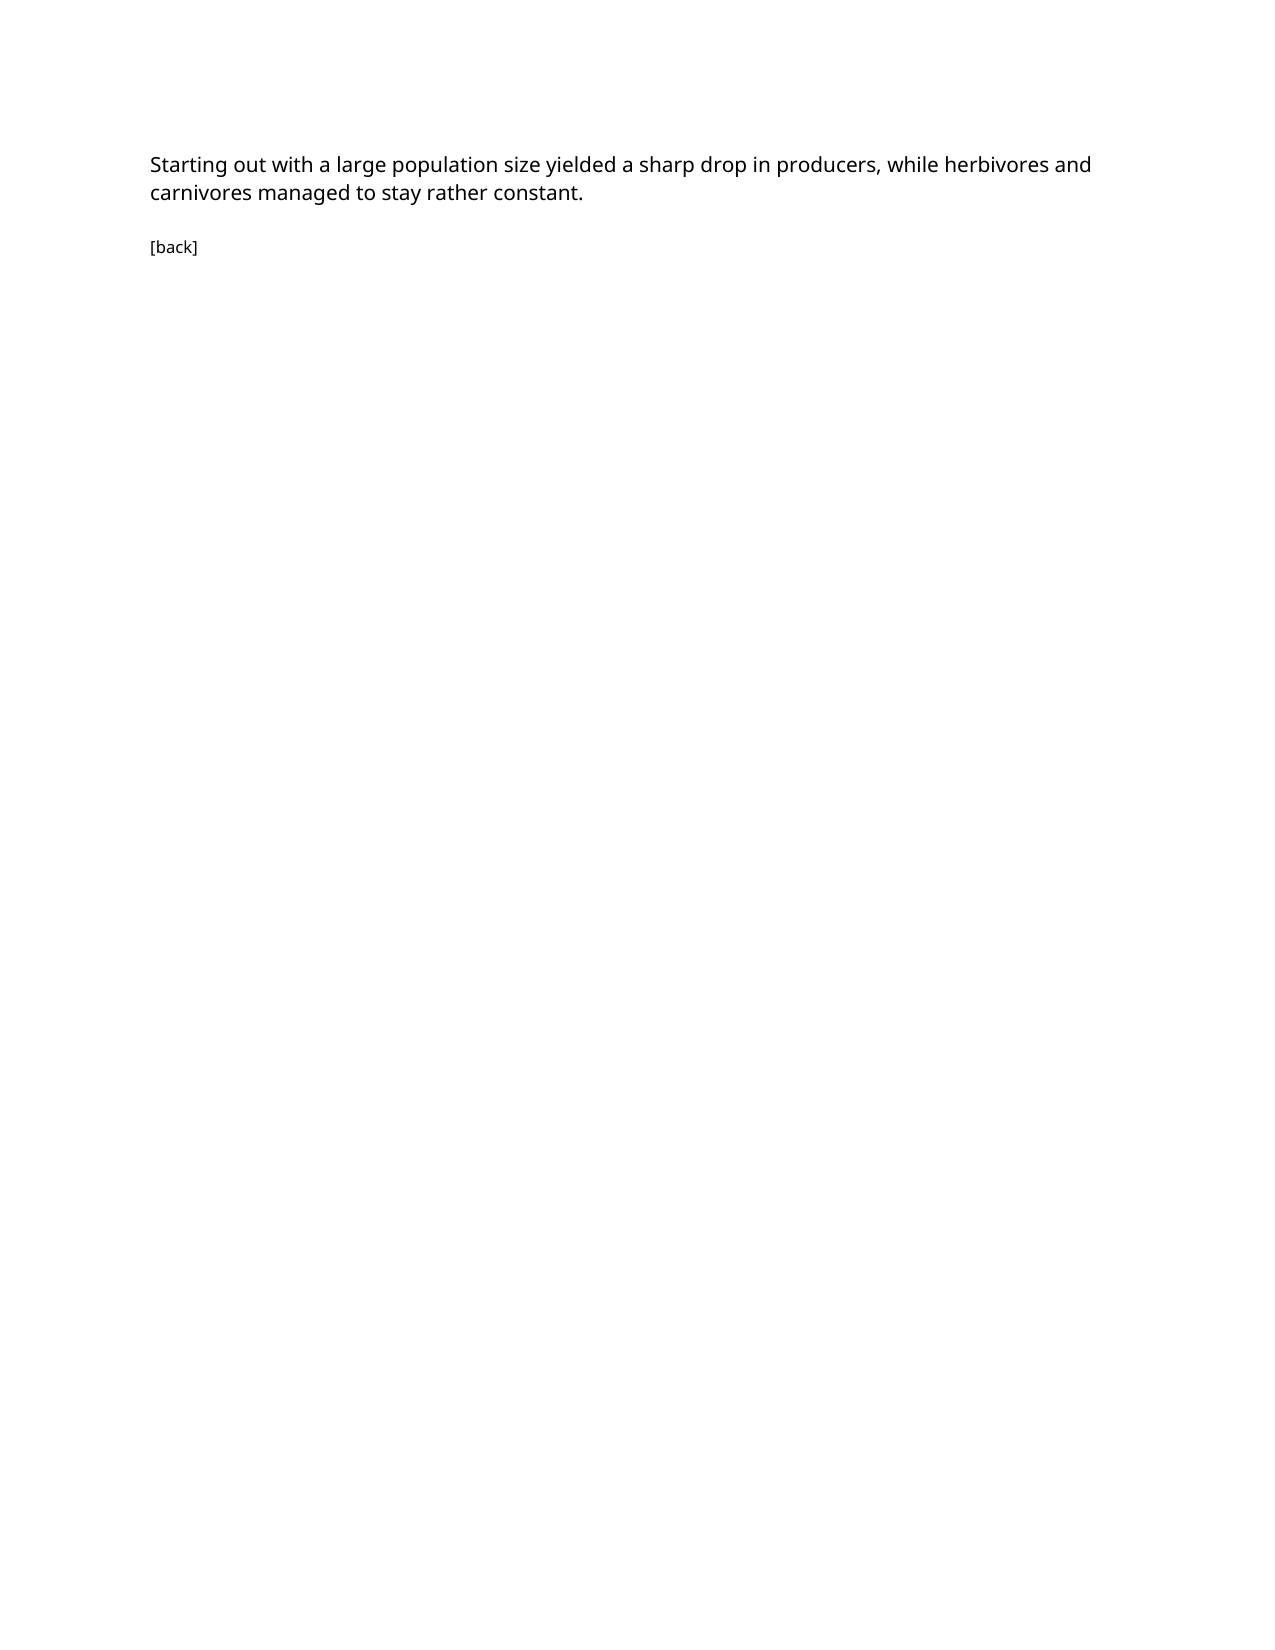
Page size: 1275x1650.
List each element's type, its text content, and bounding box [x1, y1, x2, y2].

text [back] [150, 235, 1125, 258]
text Starting out with a large population size yielded a sharp drop in producers, while herbivores and carnivores managed to stay rather constant. [150, 150, 1125, 207]
